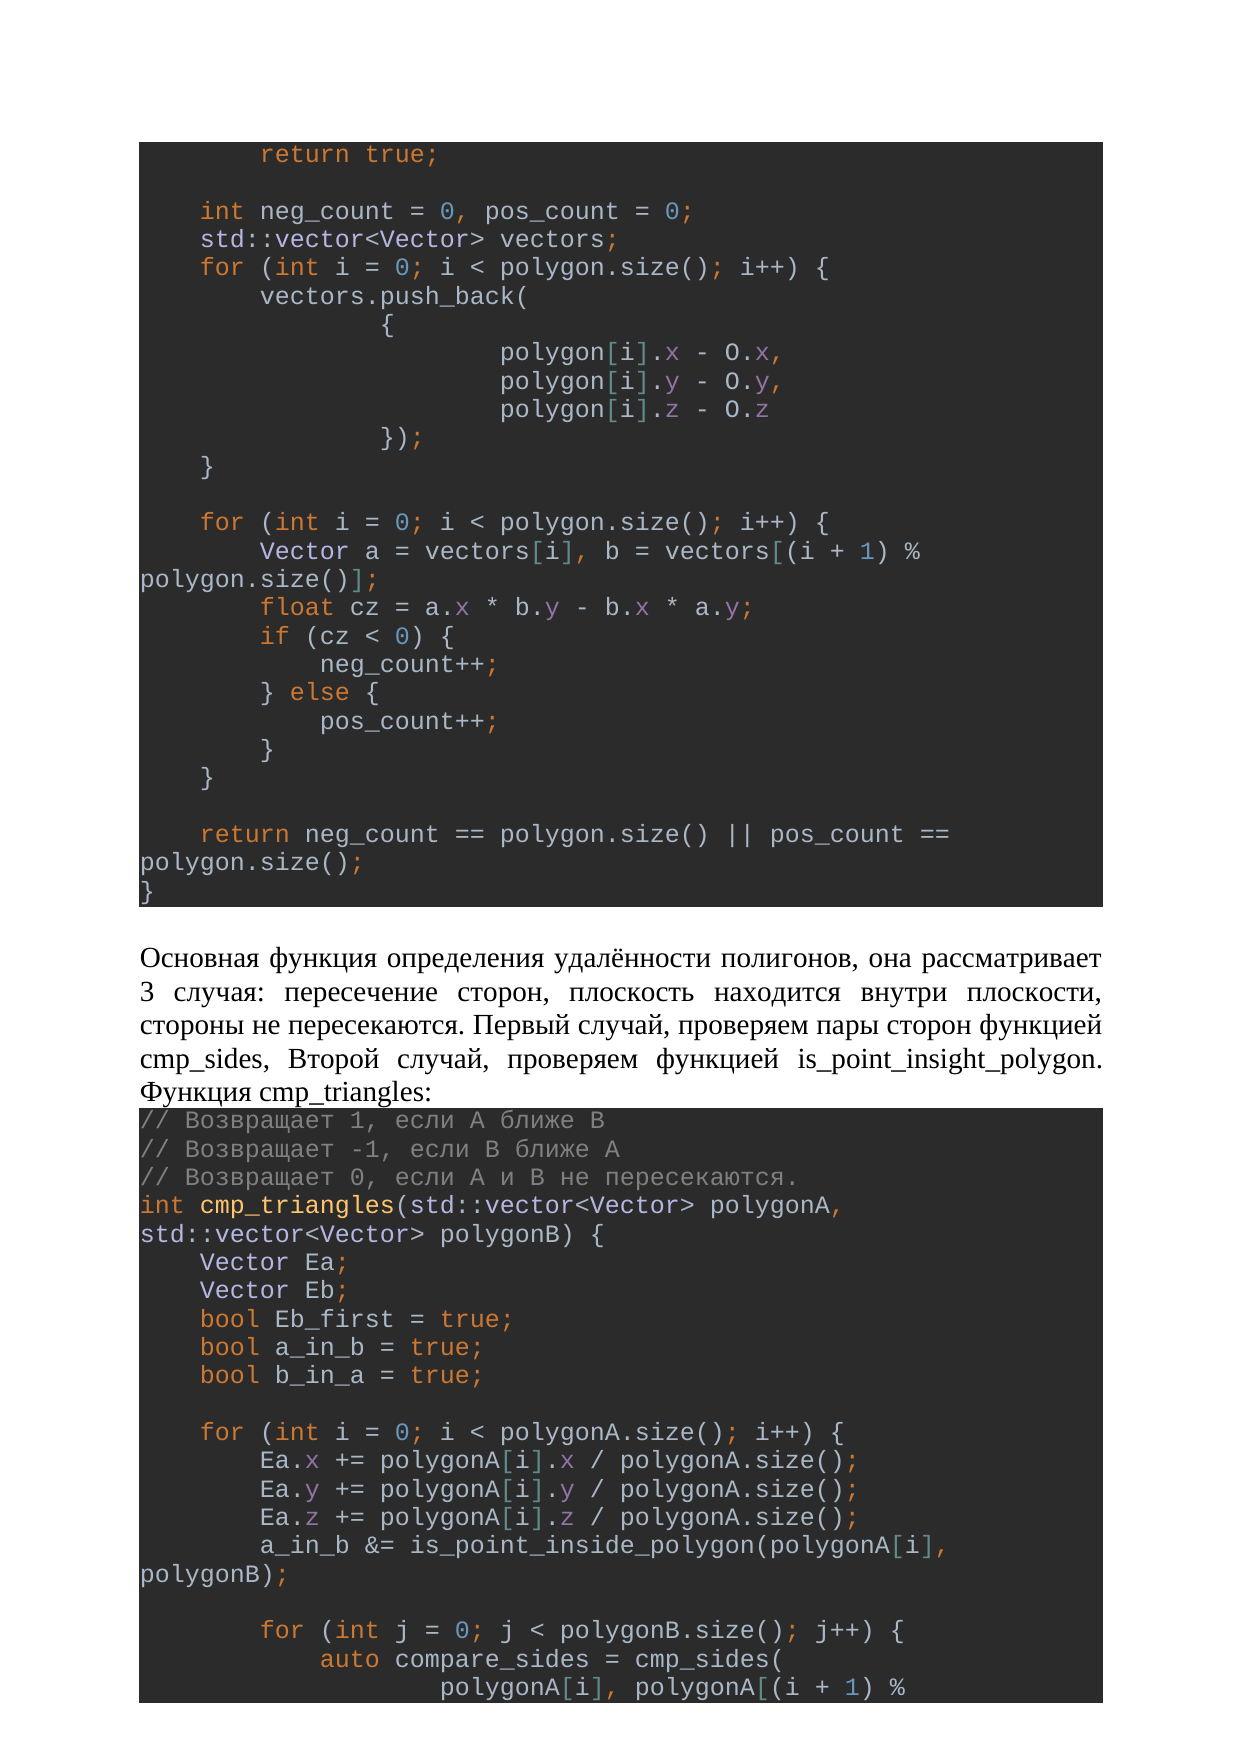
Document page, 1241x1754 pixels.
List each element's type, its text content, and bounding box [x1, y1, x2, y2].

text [139, 1108, 1103, 1703]
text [139, 142, 1103, 907]
text Основная функция определения удалённости полигонов, она рассматривает 3 случая: пересечение сторон, плоскость находится внутри плоскости, стороны не пересекаются. Первый случай, проверяем пары сторон функцией cmp_sides, Второй случай, проверяем функцией is_point_insight_polygon. Функция cmp_triangles: [139, 940, 1103, 1108]
